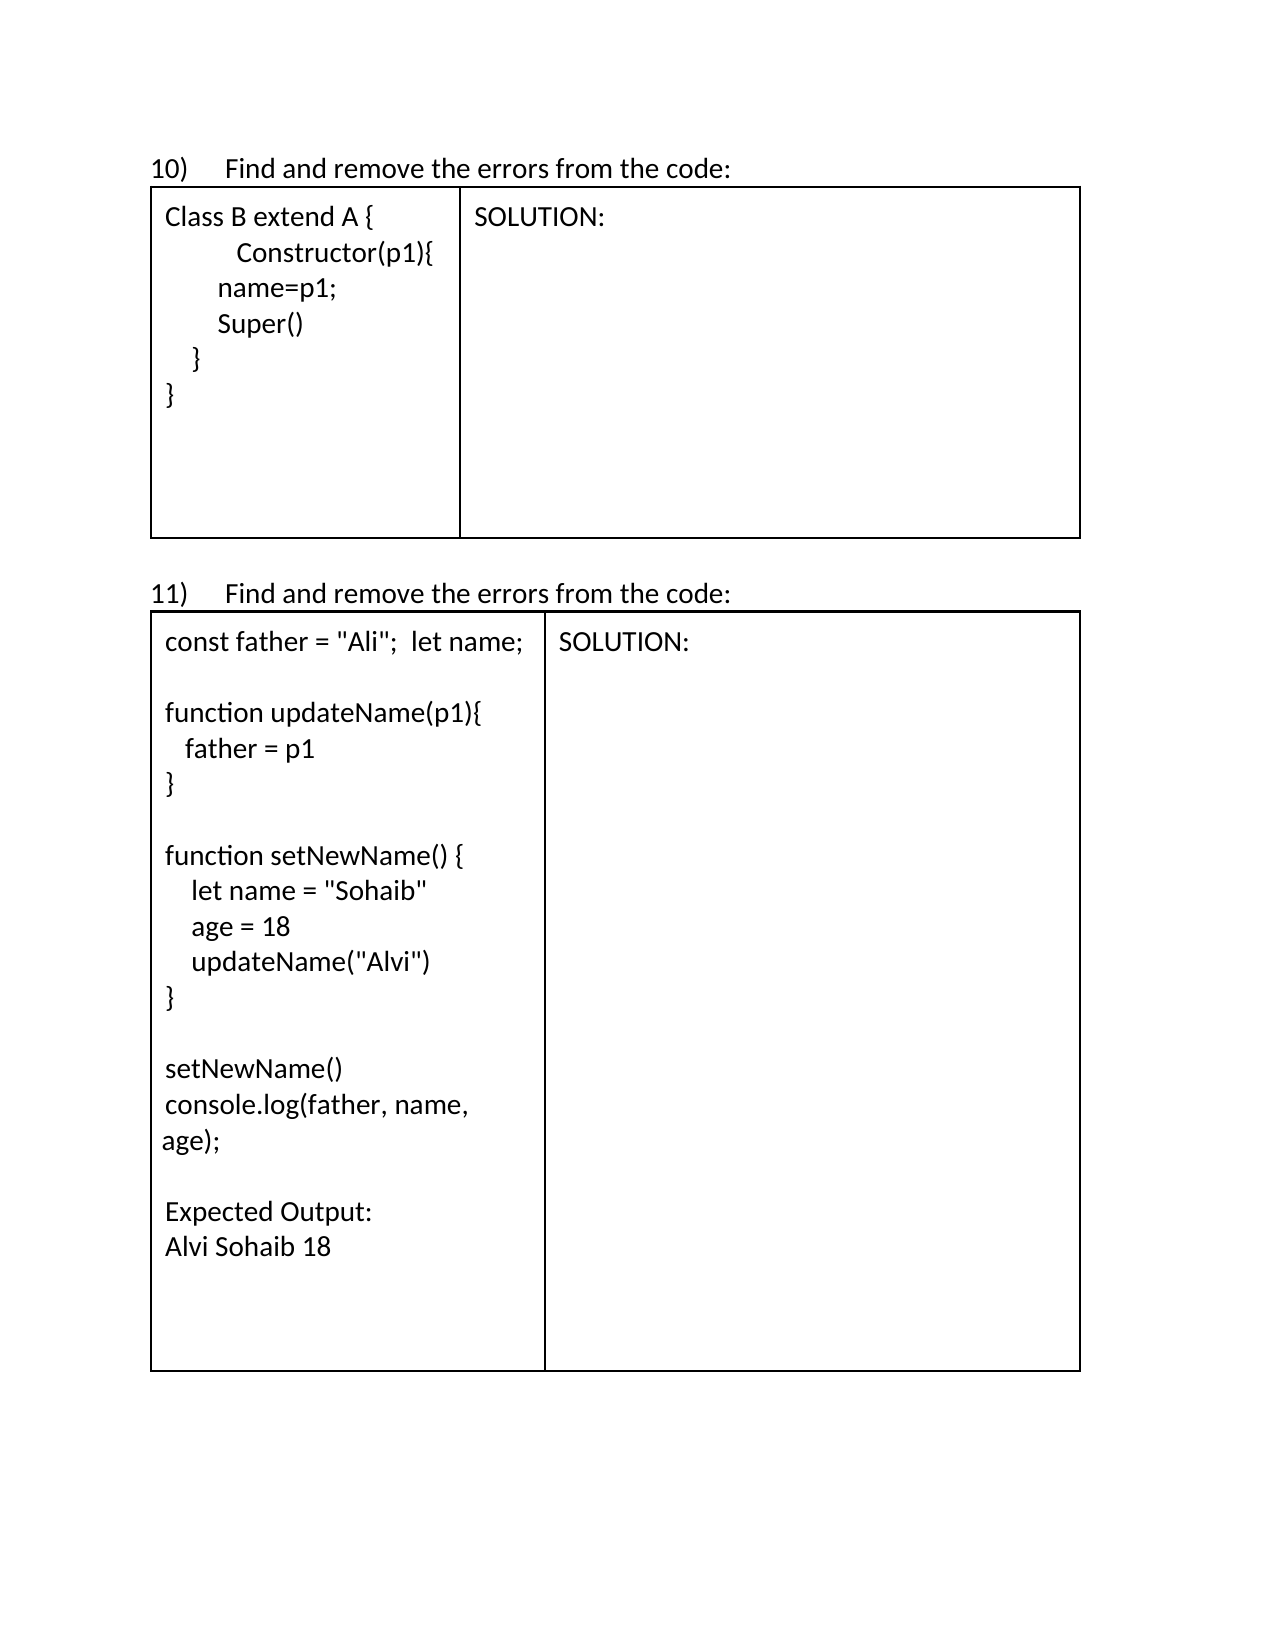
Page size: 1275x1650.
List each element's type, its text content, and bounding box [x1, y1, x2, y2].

table_header SOLUTION: [461, 188, 1079, 537]
table_header const father = "Ali"; let name; function updateName(p1){ father = p1 } function setNewName() { let name = "Sohaib" age = 18 updateName("Alvi") } setNewName() console.log(father, name, age); Expected Output: Alvi Sohaib 18 [152, 613, 544, 1370]
table_header SOLUTION: [546, 613, 1079, 1370]
list Find and remove the errors from the code: [150, 575, 1125, 610]
list Find and remove the errors from the code: [150, 150, 1125, 186]
table_header Class B extend A { Constructor(p1){ name=p1; Super() } } [152, 188, 459, 537]
